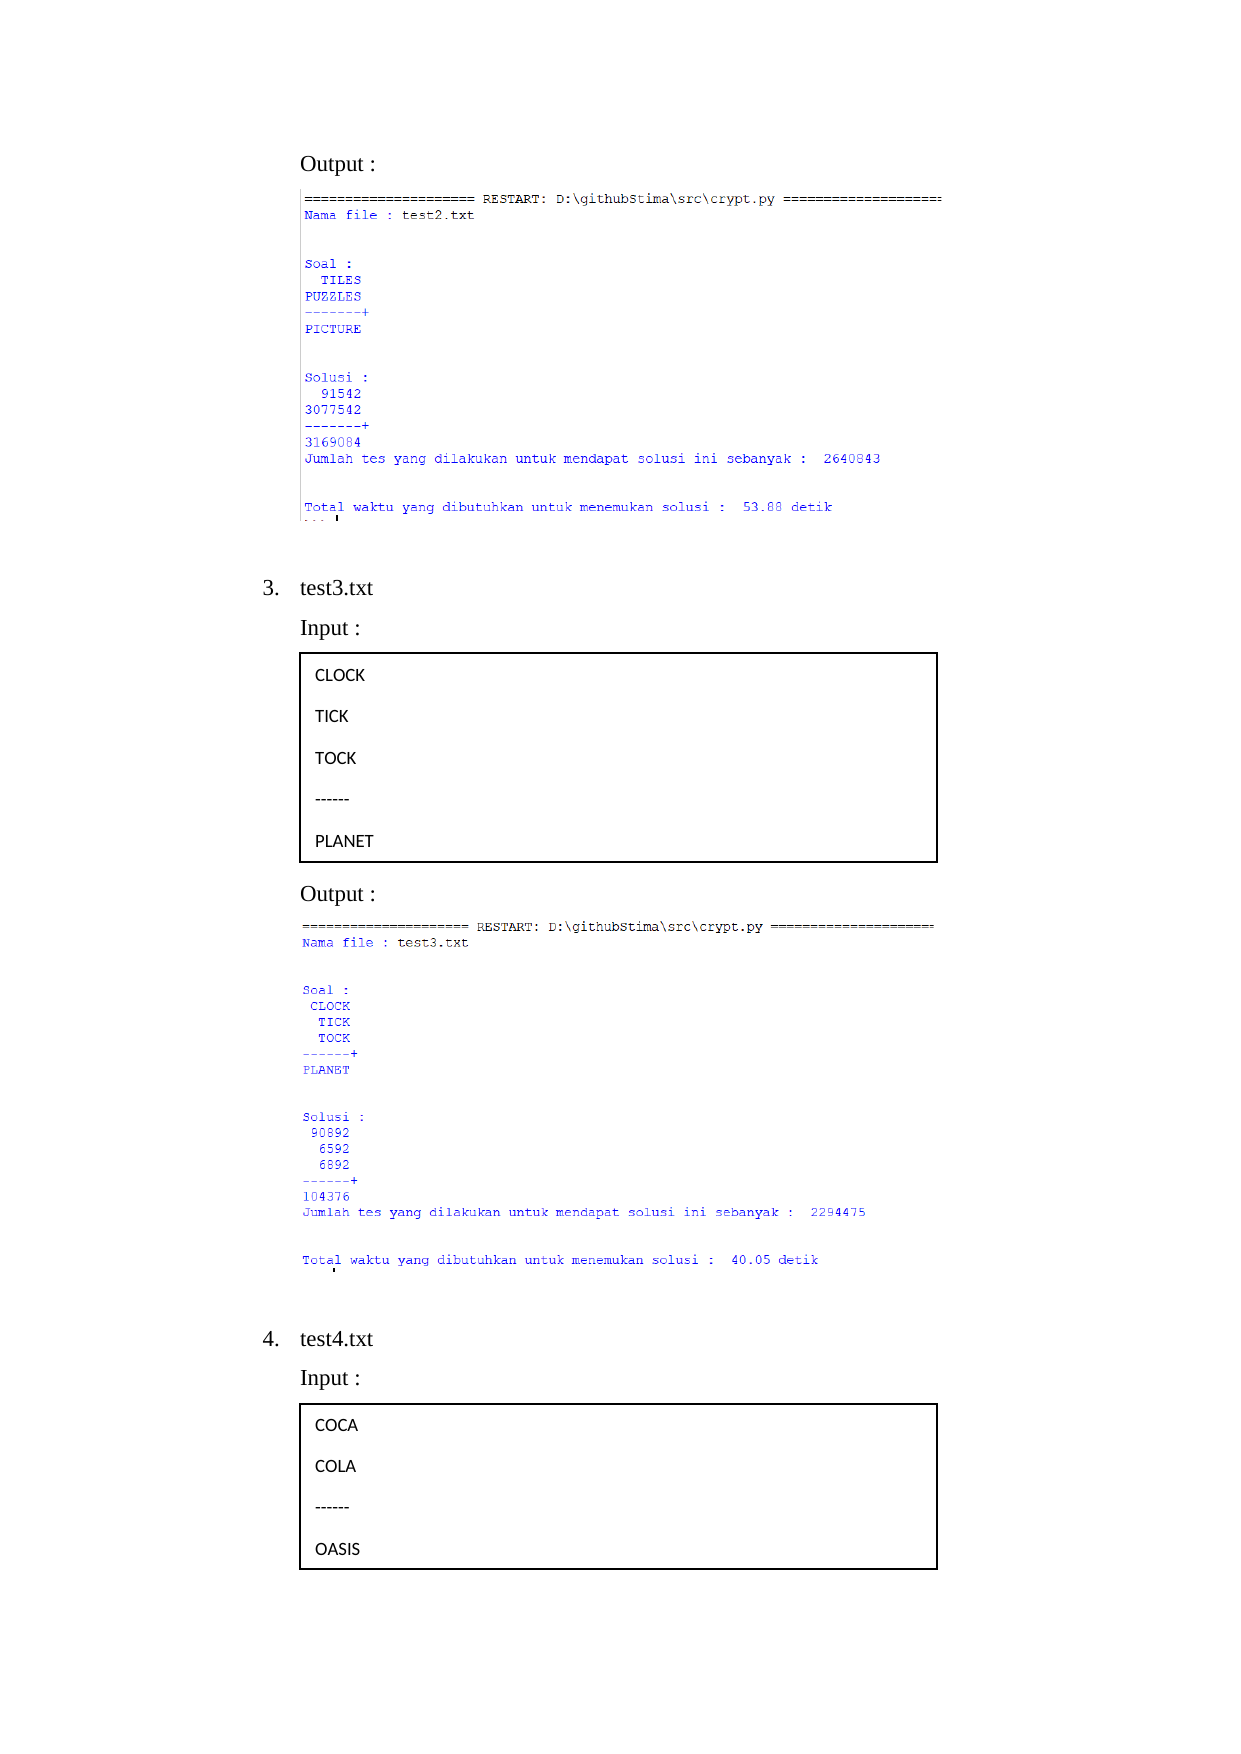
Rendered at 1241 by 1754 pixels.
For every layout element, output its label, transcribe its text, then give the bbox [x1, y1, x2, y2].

list test3.txt [262, 574, 1090, 600]
list Input : [300, 613, 1090, 640]
list Output : [300, 150, 1090, 176]
list Input : [300, 1364, 1090, 1391]
list Output : [300, 879, 1090, 906]
list test4.txt [262, 1325, 1090, 1351]
picture [300, 189, 942, 521]
picture [300, 919, 934, 1272]
